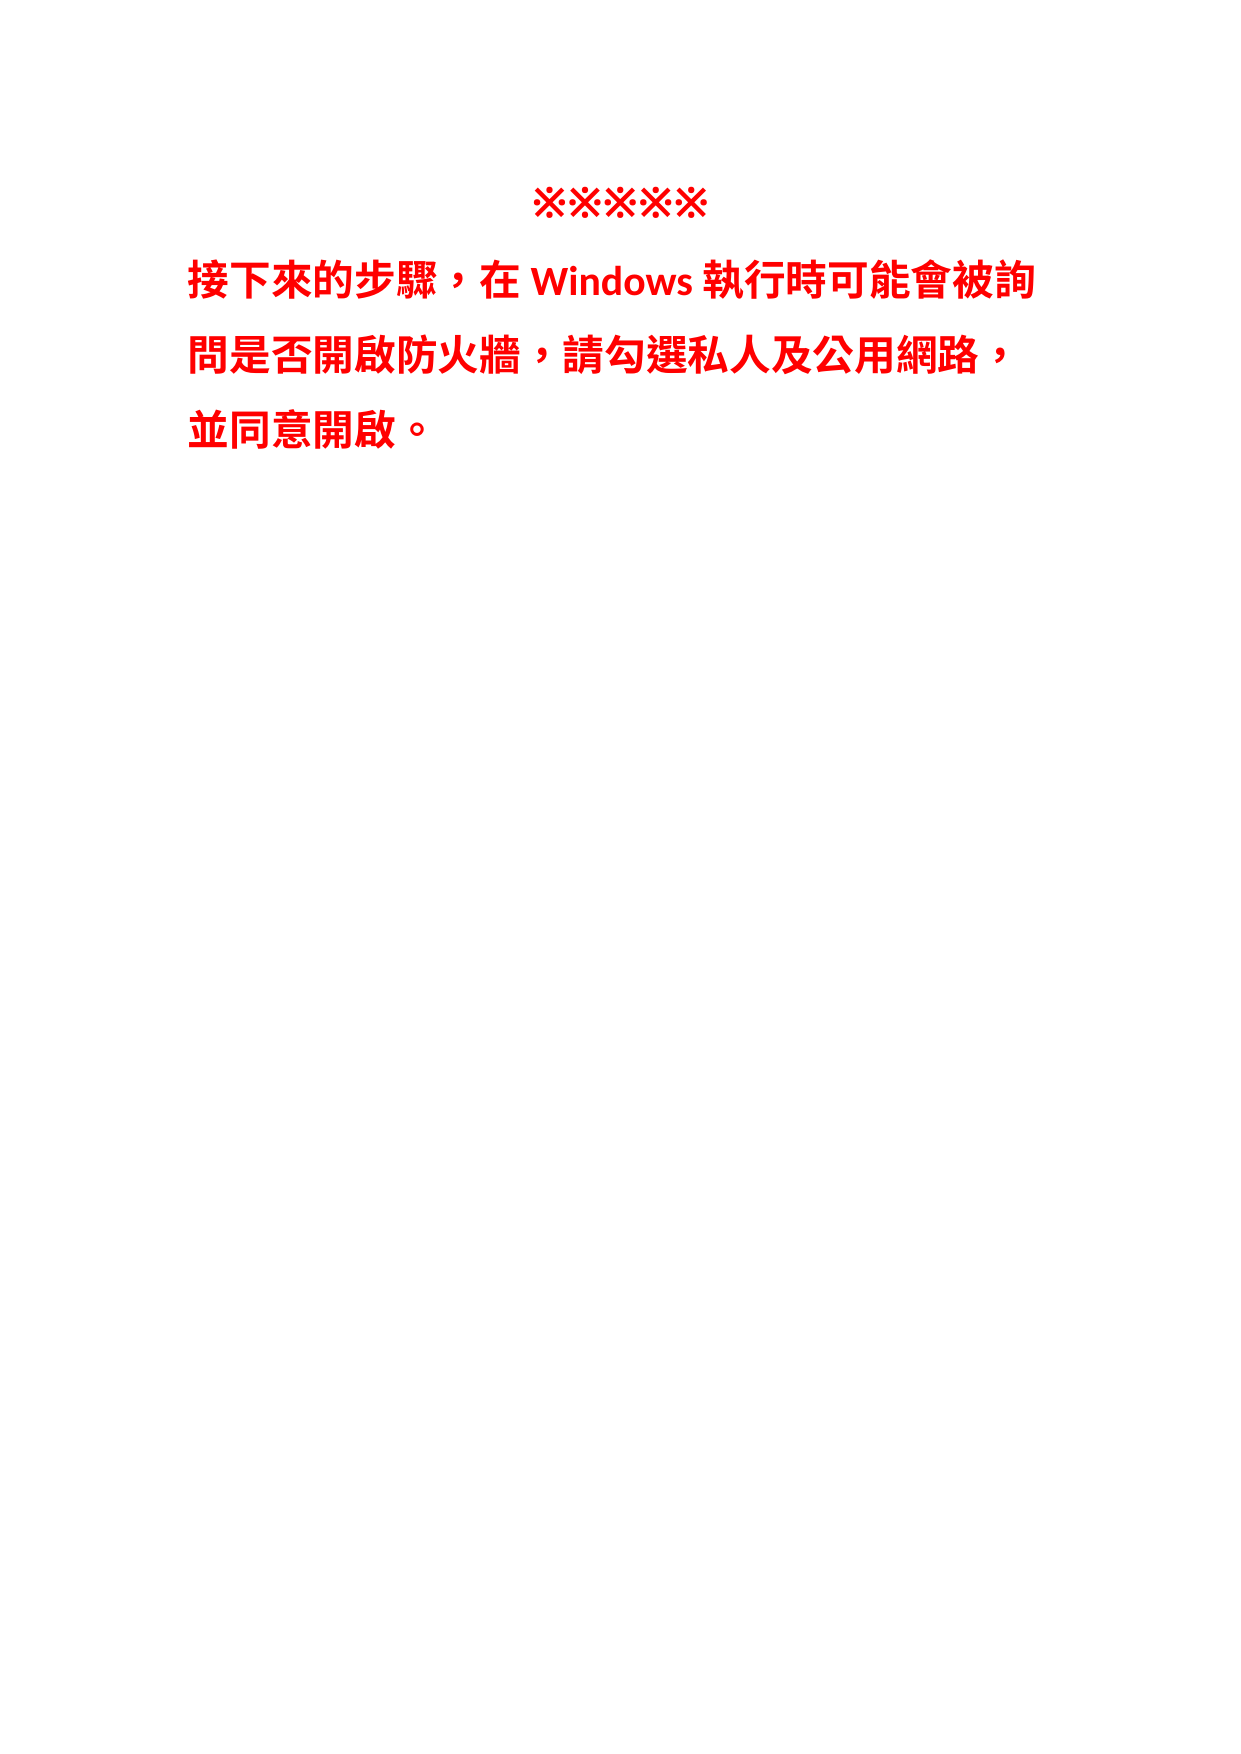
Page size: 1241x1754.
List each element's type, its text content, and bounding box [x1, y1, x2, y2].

text ※※※※※ [187, 164, 1053, 239]
text 接下來的步驟，在 Windows 執行時可能會被詢問是否開啟防火牆，請勾選私人及公用網路，並同意開啟。 [187, 239, 1053, 464]
